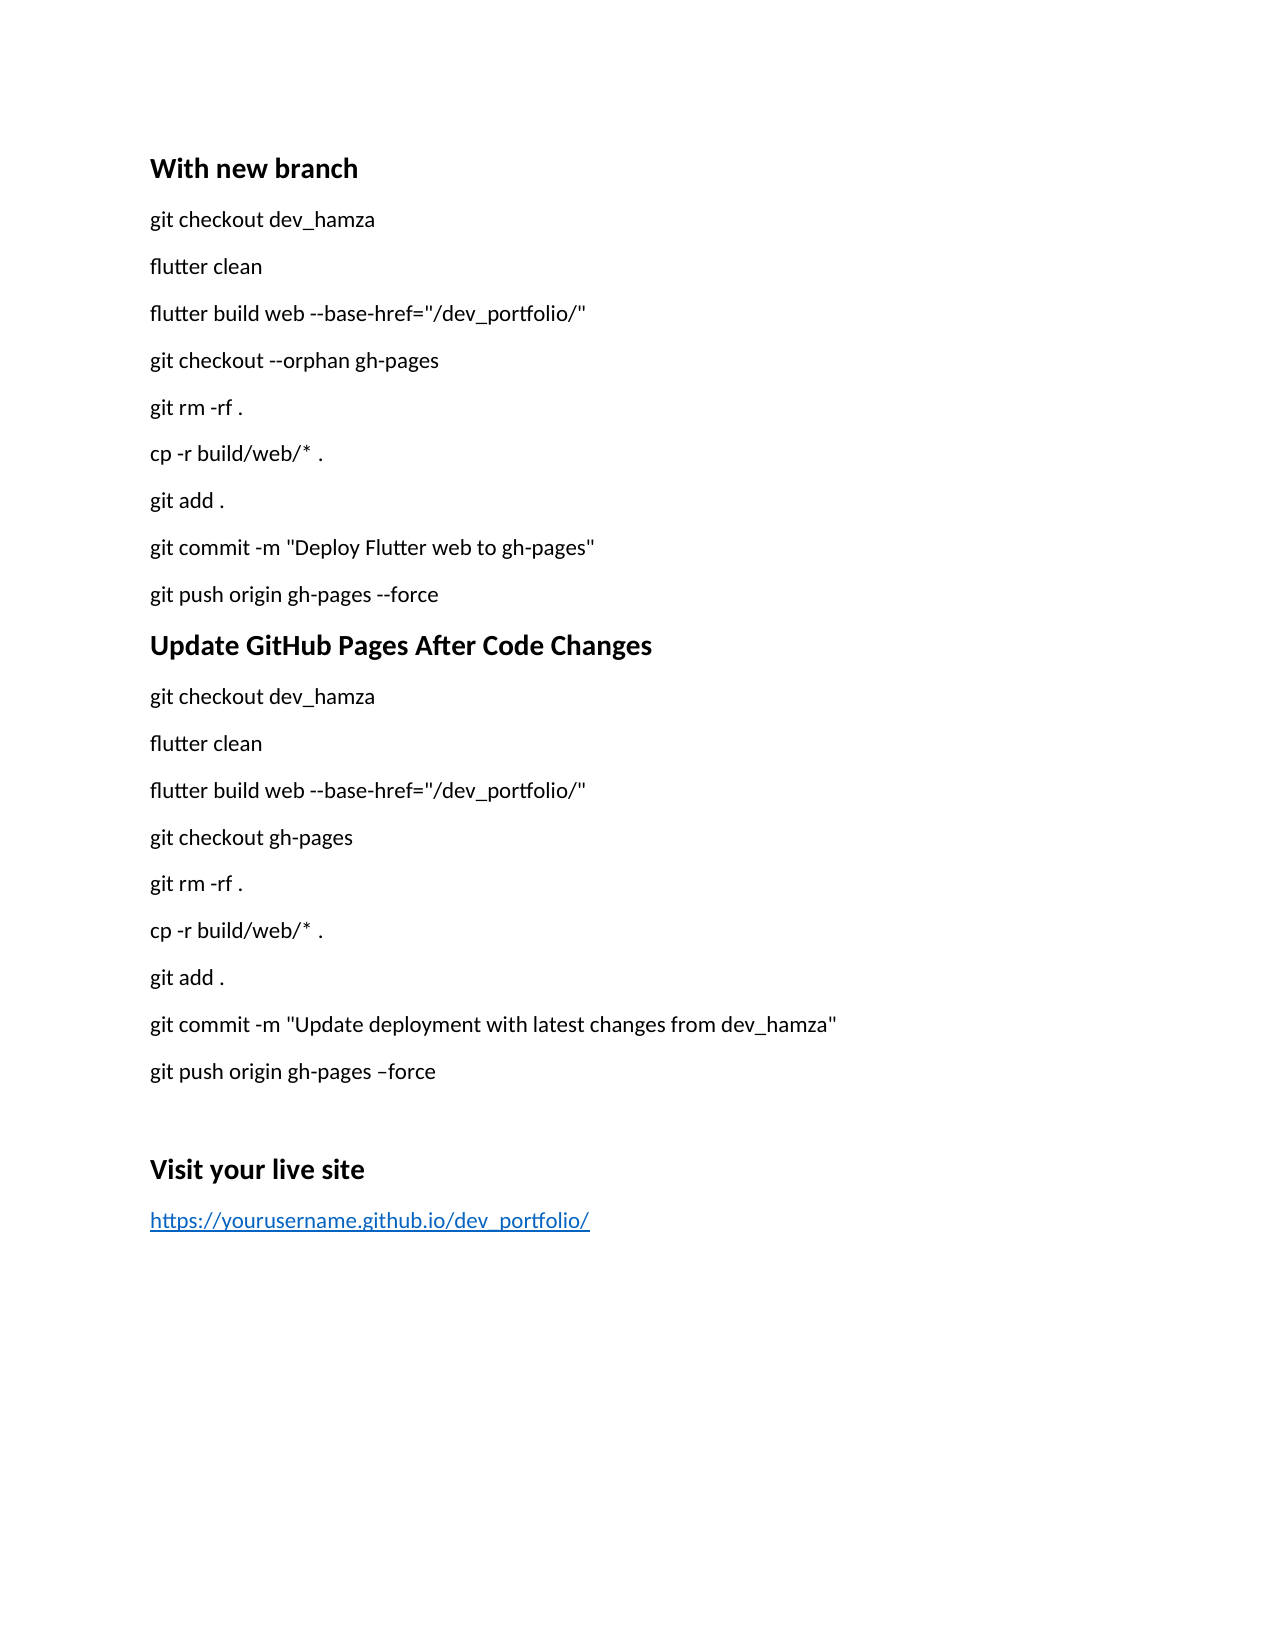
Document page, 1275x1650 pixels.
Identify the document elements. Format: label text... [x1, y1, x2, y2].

text git commit -m "Update deployment with latest changes from dev_hamza" [150, 1010, 1125, 1038]
text flutter clean [150, 729, 1125, 757]
text git rm -rf . [150, 869, 1125, 898]
text git add . [150, 486, 1125, 514]
text git push origin gh-pages --force [150, 580, 1125, 608]
text git checkout gh-pages [150, 823, 1125, 851]
text flutter clean [150, 252, 1125, 280]
text cp -r build/web/* . [150, 439, 1125, 467]
text flutter build web --base-href="/dev_portfolio/" [150, 776, 1125, 804]
text flutter build web --base-href="/dev_portfolio/" [150, 299, 1125, 327]
text git checkout dev_hamza [150, 205, 1125, 233]
text git add . [150, 963, 1125, 991]
text git checkout --orphan gh-pages [150, 346, 1125, 374]
text git rm -rf . [150, 393, 1125, 421]
text Update GitHub Pages After Code Changes [150, 627, 1125, 663]
text git checkout dev_hamza [150, 682, 1125, 710]
text cp -r build/web/* . [150, 916, 1125, 944]
text Visit your live site [150, 1151, 1125, 1186]
text With new branch [150, 150, 1125, 186]
text git push origin gh-pages –force [150, 1057, 1125, 1085]
text https://yourusername.github.io/dev_portfolio/ [150, 1206, 1125, 1234]
text git commit -m "Deploy Flutter web to gh-pages" [150, 533, 1125, 561]
